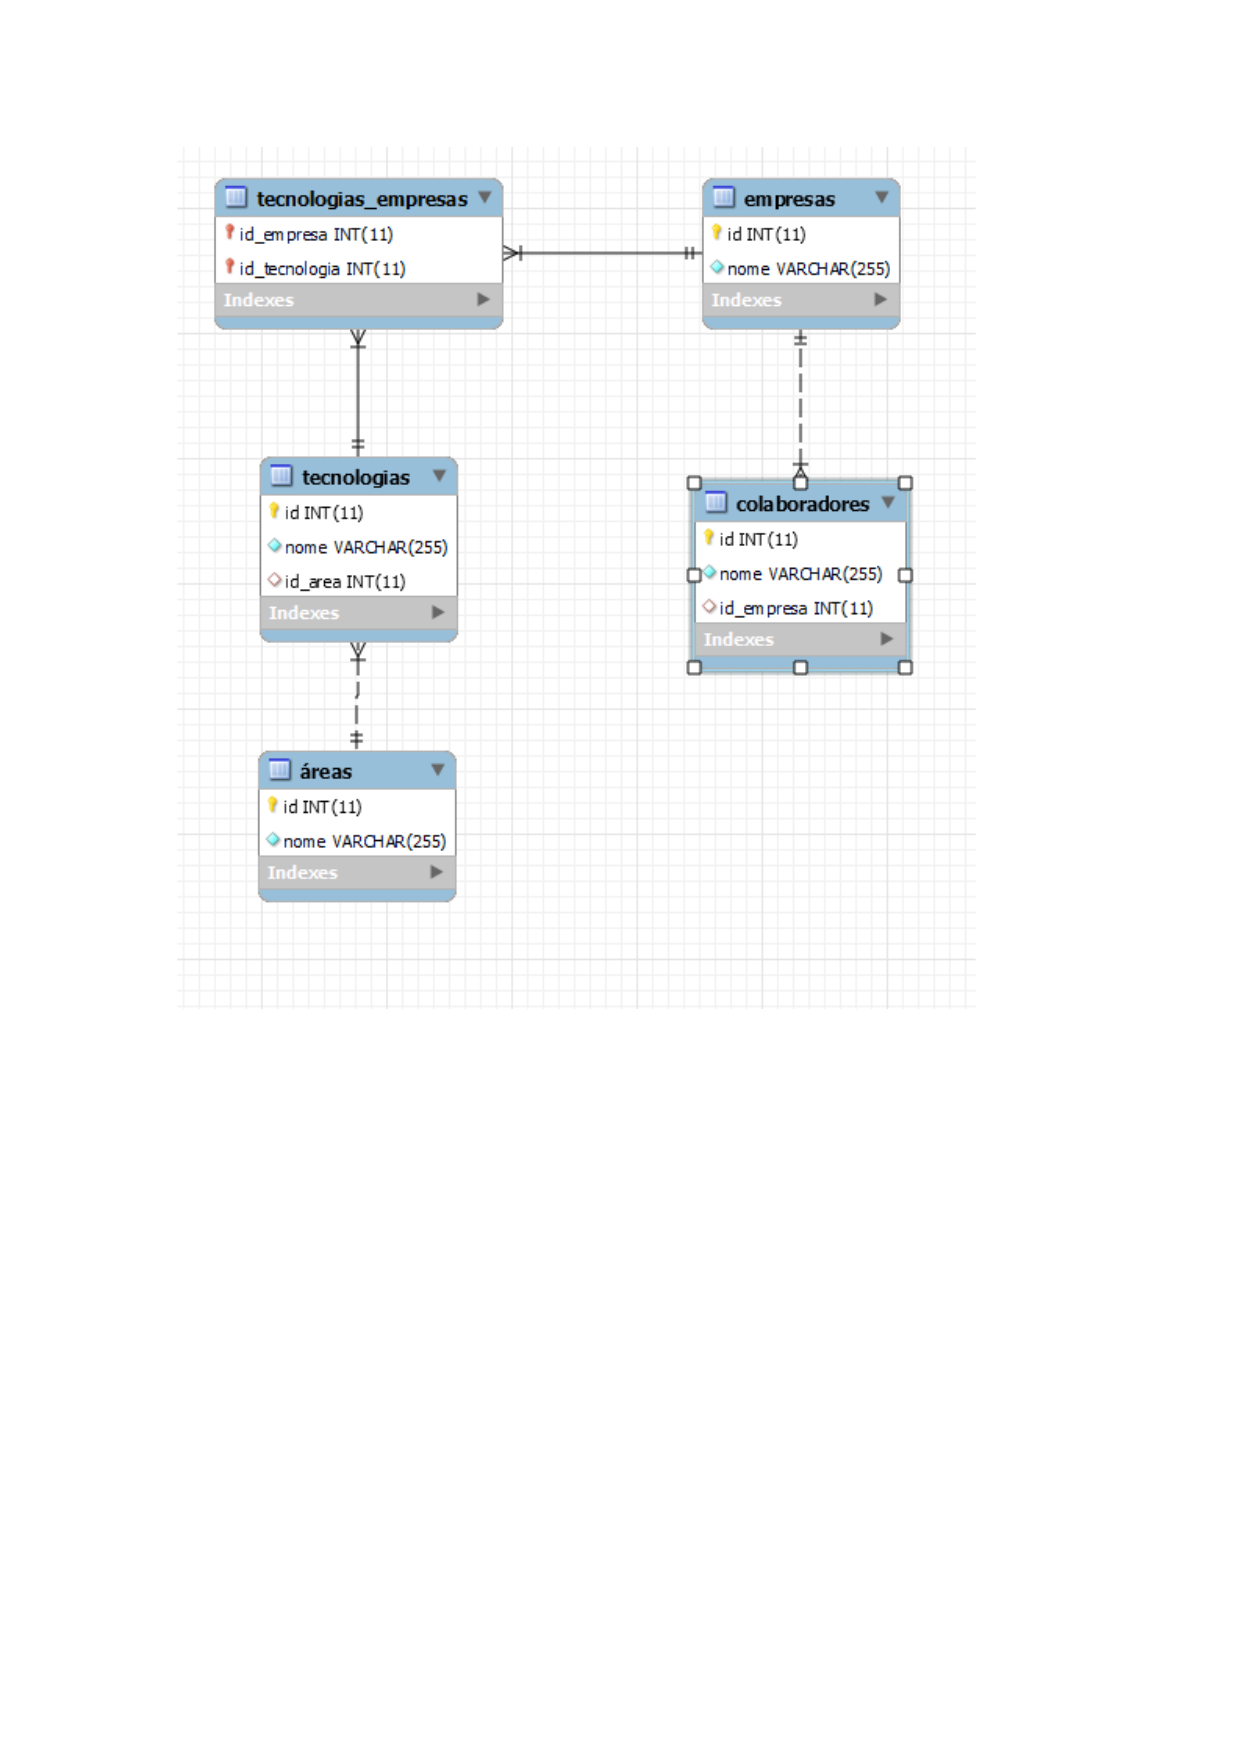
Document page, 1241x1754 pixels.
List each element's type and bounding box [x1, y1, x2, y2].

picture [177, 147, 976, 1009]
